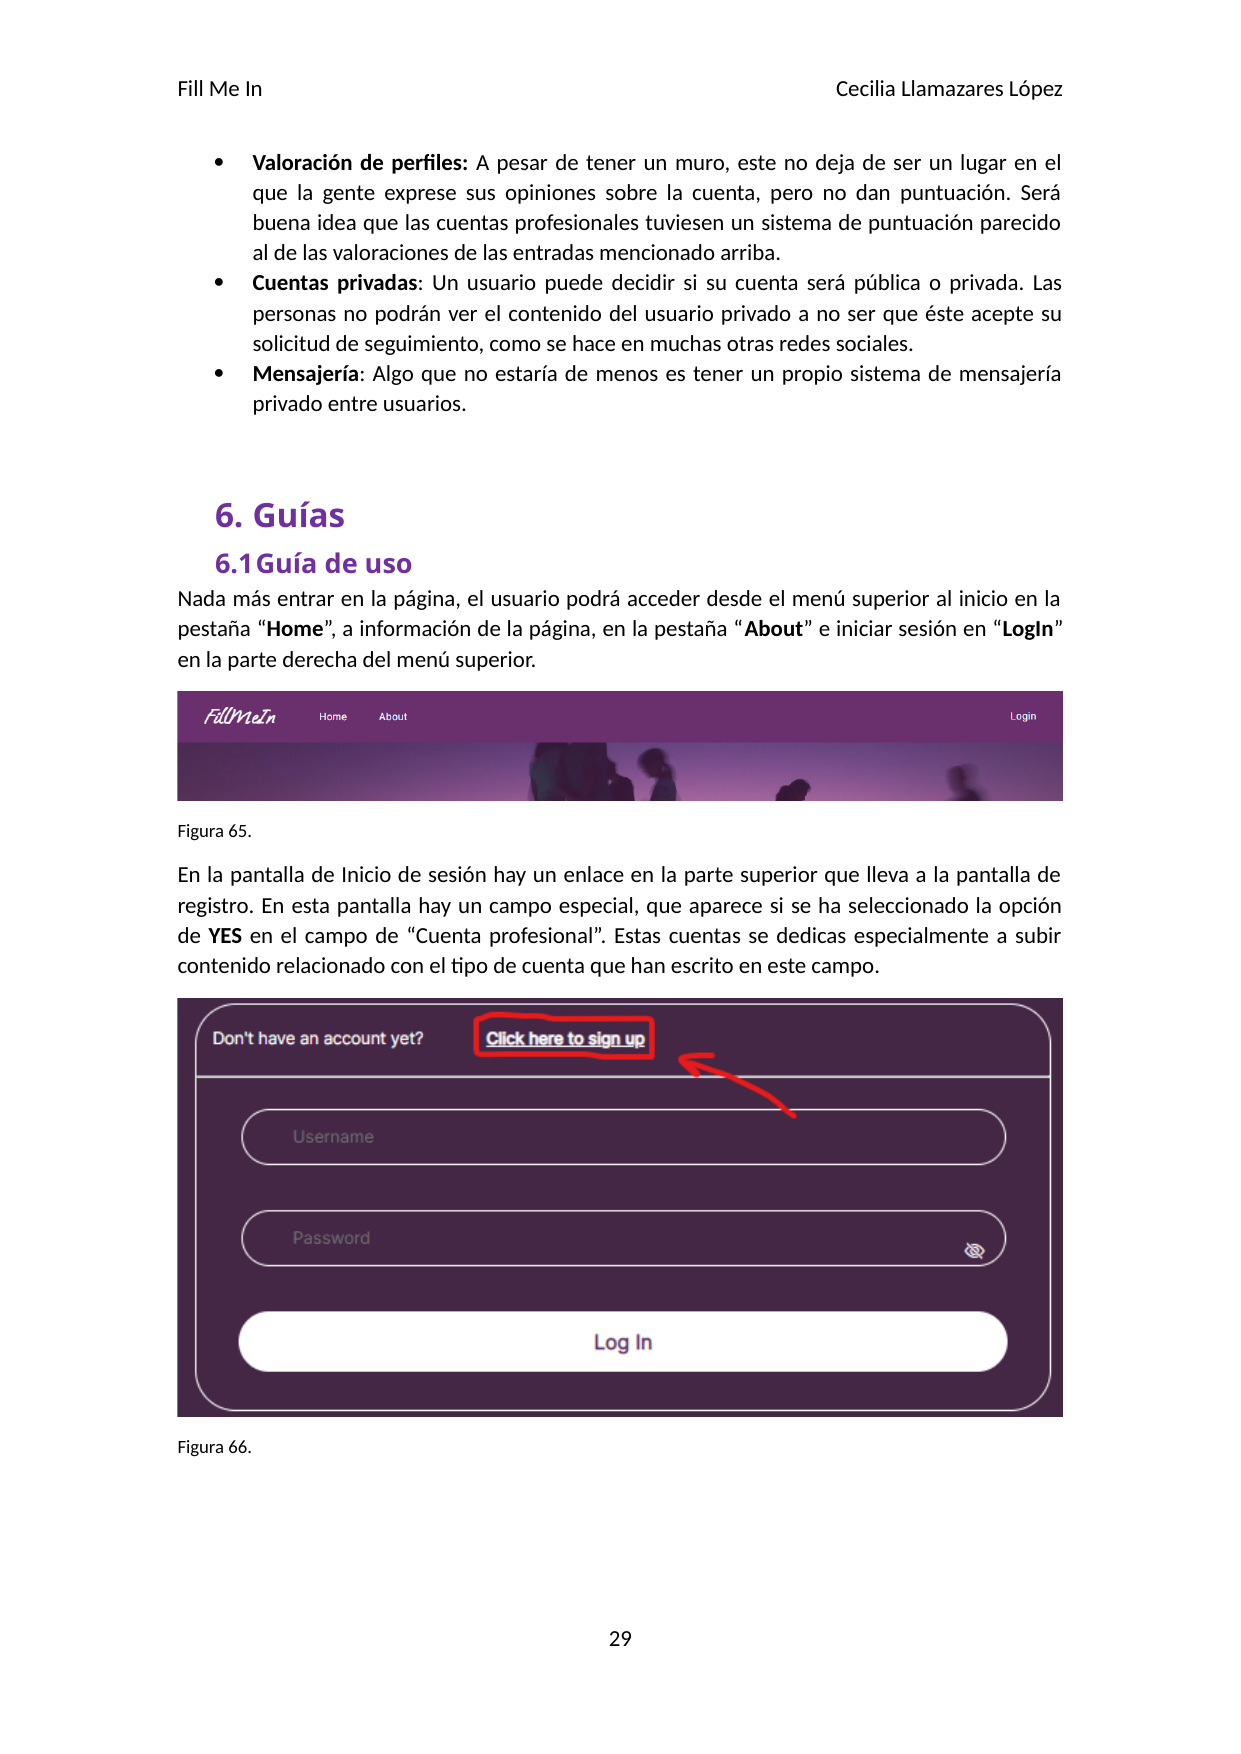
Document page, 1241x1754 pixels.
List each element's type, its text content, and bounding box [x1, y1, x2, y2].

text Figura 66. [177, 1435, 1063, 1458]
picture [177, 998, 1063, 1417]
subtitle Guía de uso [215, 544, 1063, 581]
picture [177, 691, 1063, 801]
text En la pantalla de Inicio de sesión hay un enlace en la parte superior que lleva a la pantalla de registro. En esta pantalla hay un campo especial, que aparece si se ha seleccionado la opción de YES en el campo de “Cuenta profesional”. Estas cuentas se dedicas especialmente a subir contenido relacionado con el tipo de cuenta que han escrito en este campo. [177, 861, 1063, 979]
text Figura 65. [177, 819, 1063, 842]
list Cuentas privadas: Un usuario puede decidir si su cuenta será pública o privada. Las personas no podrán ver el contenido del usuario privado a no ser que éste acepte su solicitud de seguimiento, como se hace en muchas otras redes sociales. [215, 268, 1063, 357]
subtitle Guías [215, 491, 1063, 537]
text Nada más entrar en la página, el usuario podrá acceder desde el menú superior al inicio en la pestaña “Home”, a información de la página, en la pestaña “About” e iniciar sesión en “LogIn” en la parte derecha del menú superior. [177, 584, 1063, 673]
list Mensajería: Algo que no estaría de menos es tener un propio sistema de mensajería privado entre usuarios. [215, 359, 1063, 417]
list Valoración de perfiles: A pesar de tener un muro, este no deja de ser un lugar en el que la gente exprese sus opiniones sobre la cuenta, pero no dan puntuación. Será buena idea que las cuentas profesionales tuviesen un sistema de puntuación parecido al de las valoraciones de las entradas mencionado arriba. [215, 148, 1063, 266]
